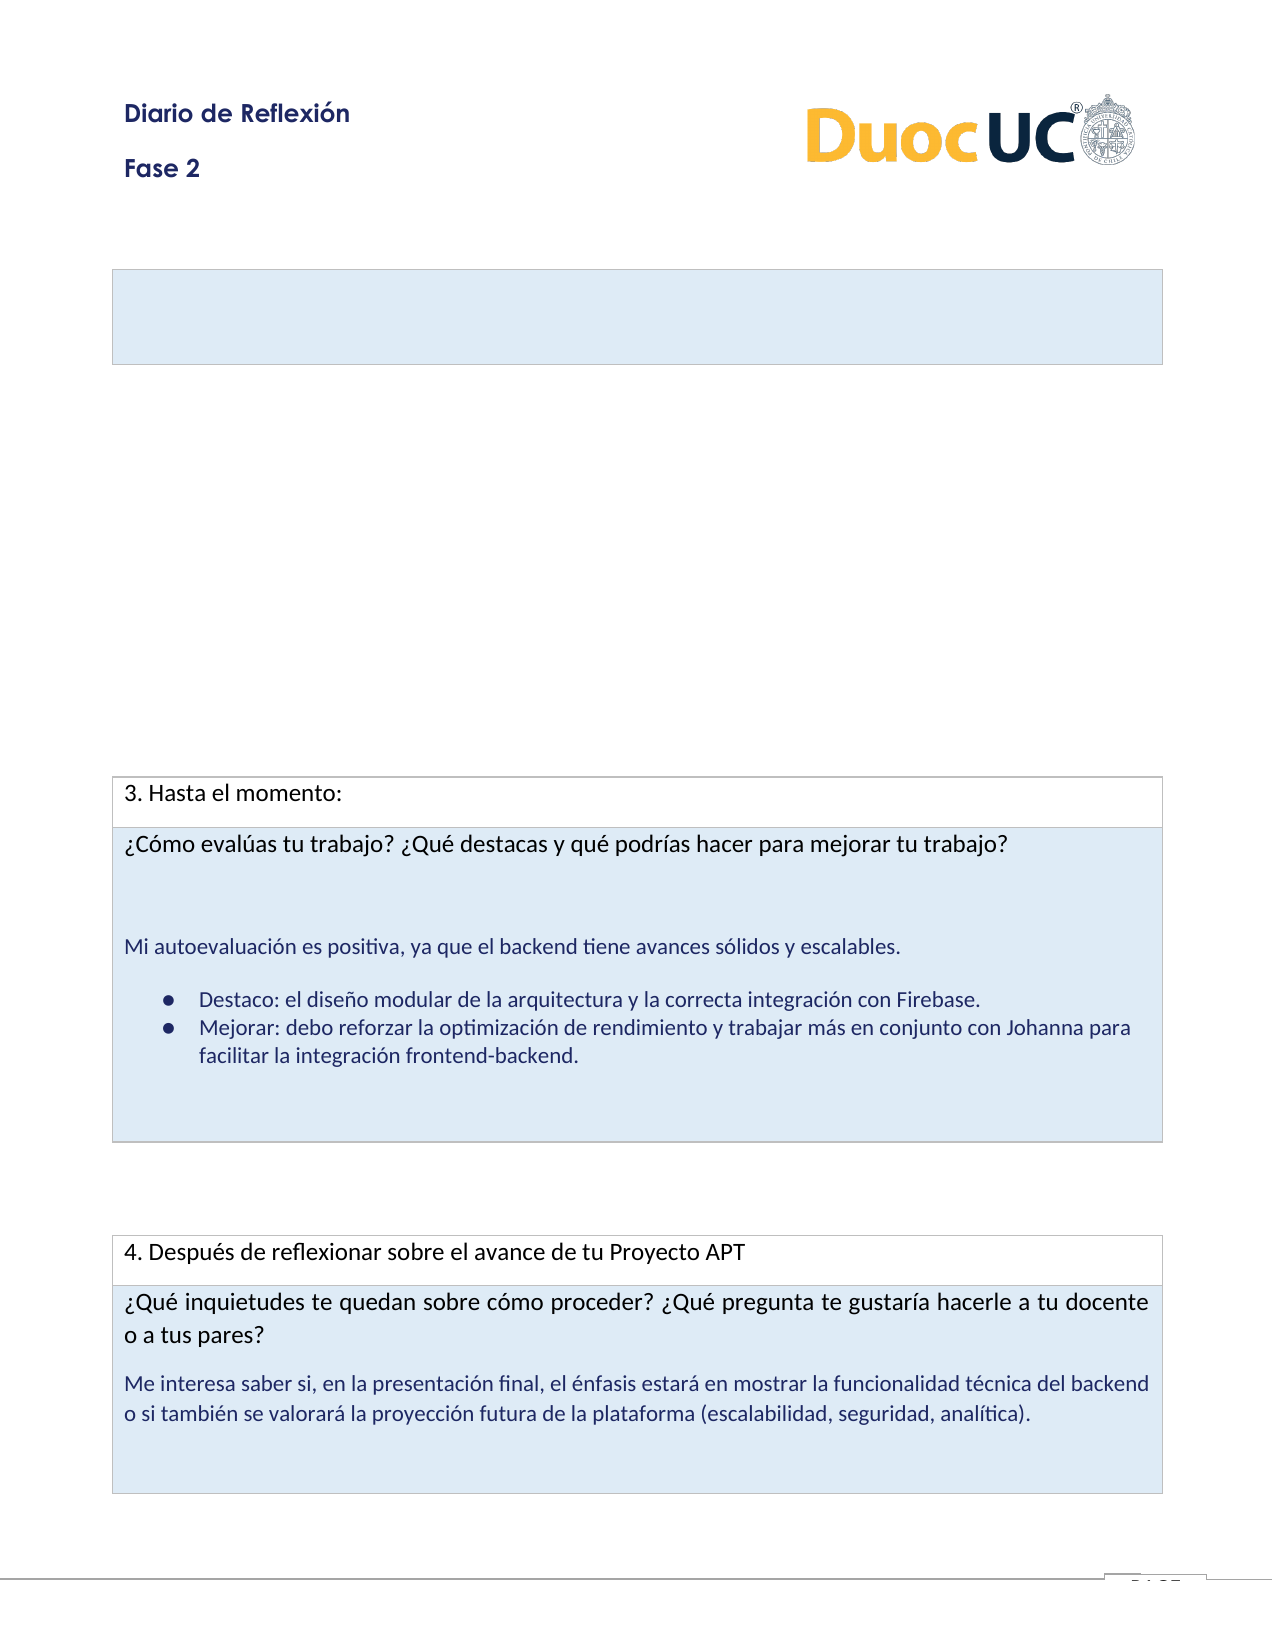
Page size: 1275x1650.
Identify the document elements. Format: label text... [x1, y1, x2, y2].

picture [807, 94, 1135, 165]
table_cell ¿Cómo evalúas tu trabajo? ¿Qué destacas y qué podrías hacer para mejorar tu trabajo? Mi autoevaluación es positiva, ya que el backend tiene avances sólidos y escalables. Destaco: el diseño modular de la arquitectura y la correcta integración con Firebase. Mejorar: debo reforzar la optimización de rendimiento y trabajar más en conjunto con Johanna para facilitar la integración frontend-backend. [113, 828, 1162, 1141]
table_header 3. Hasta el momento: [113, 778, 1162, 827]
table_header 4. Después de reflexionar sobre el avance de tu Proyecto APT [113, 1236, 1162, 1285]
